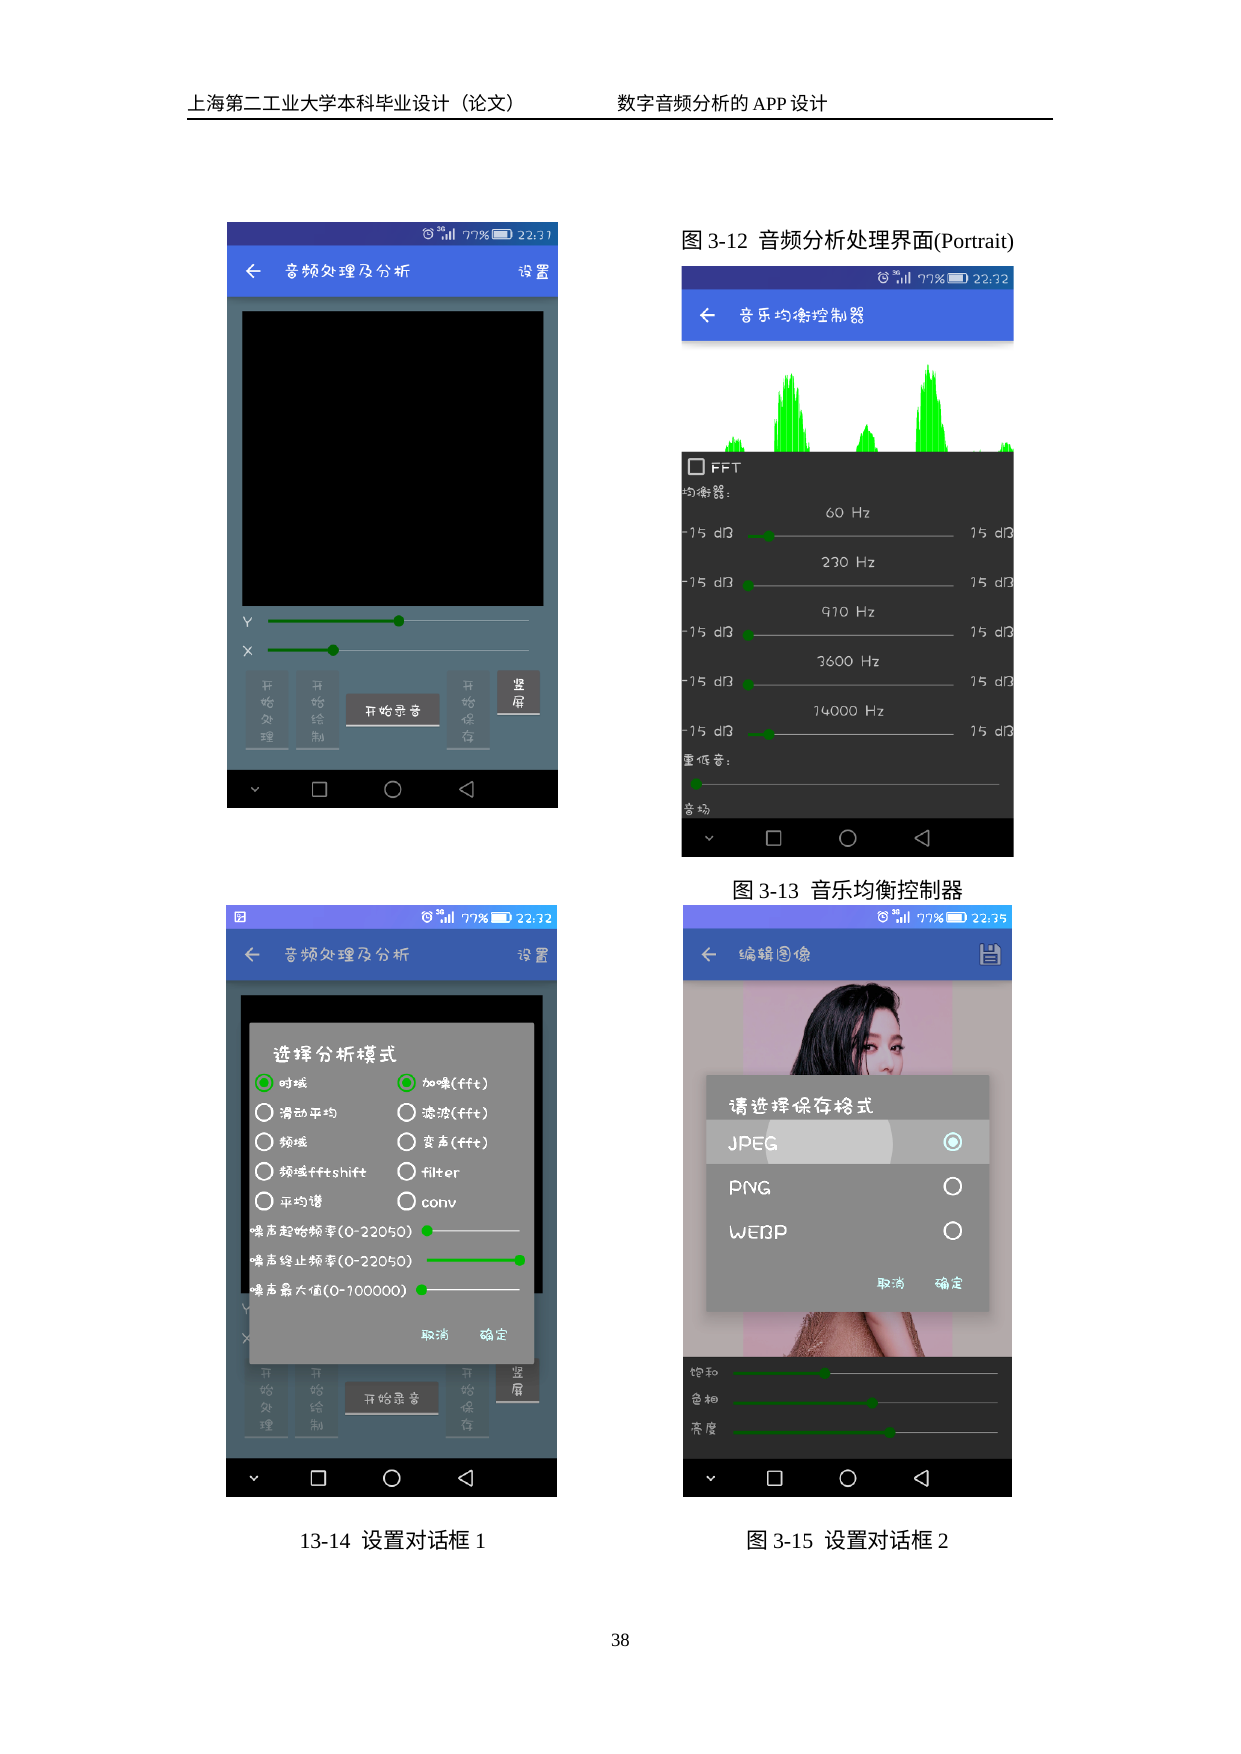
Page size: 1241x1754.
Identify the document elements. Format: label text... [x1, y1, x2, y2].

text 图3-15 设置对话框2 [642, 1523, 1053, 1555]
text 13-14 设置对话框1 [187, 1523, 598, 1555]
picture [227, 222, 558, 808]
text 图3-13 音乐均衡控制器 [642, 873, 1053, 905]
picture [226, 905, 557, 1497]
picture [681, 266, 1014, 857]
picture [683, 905, 1012, 1497]
